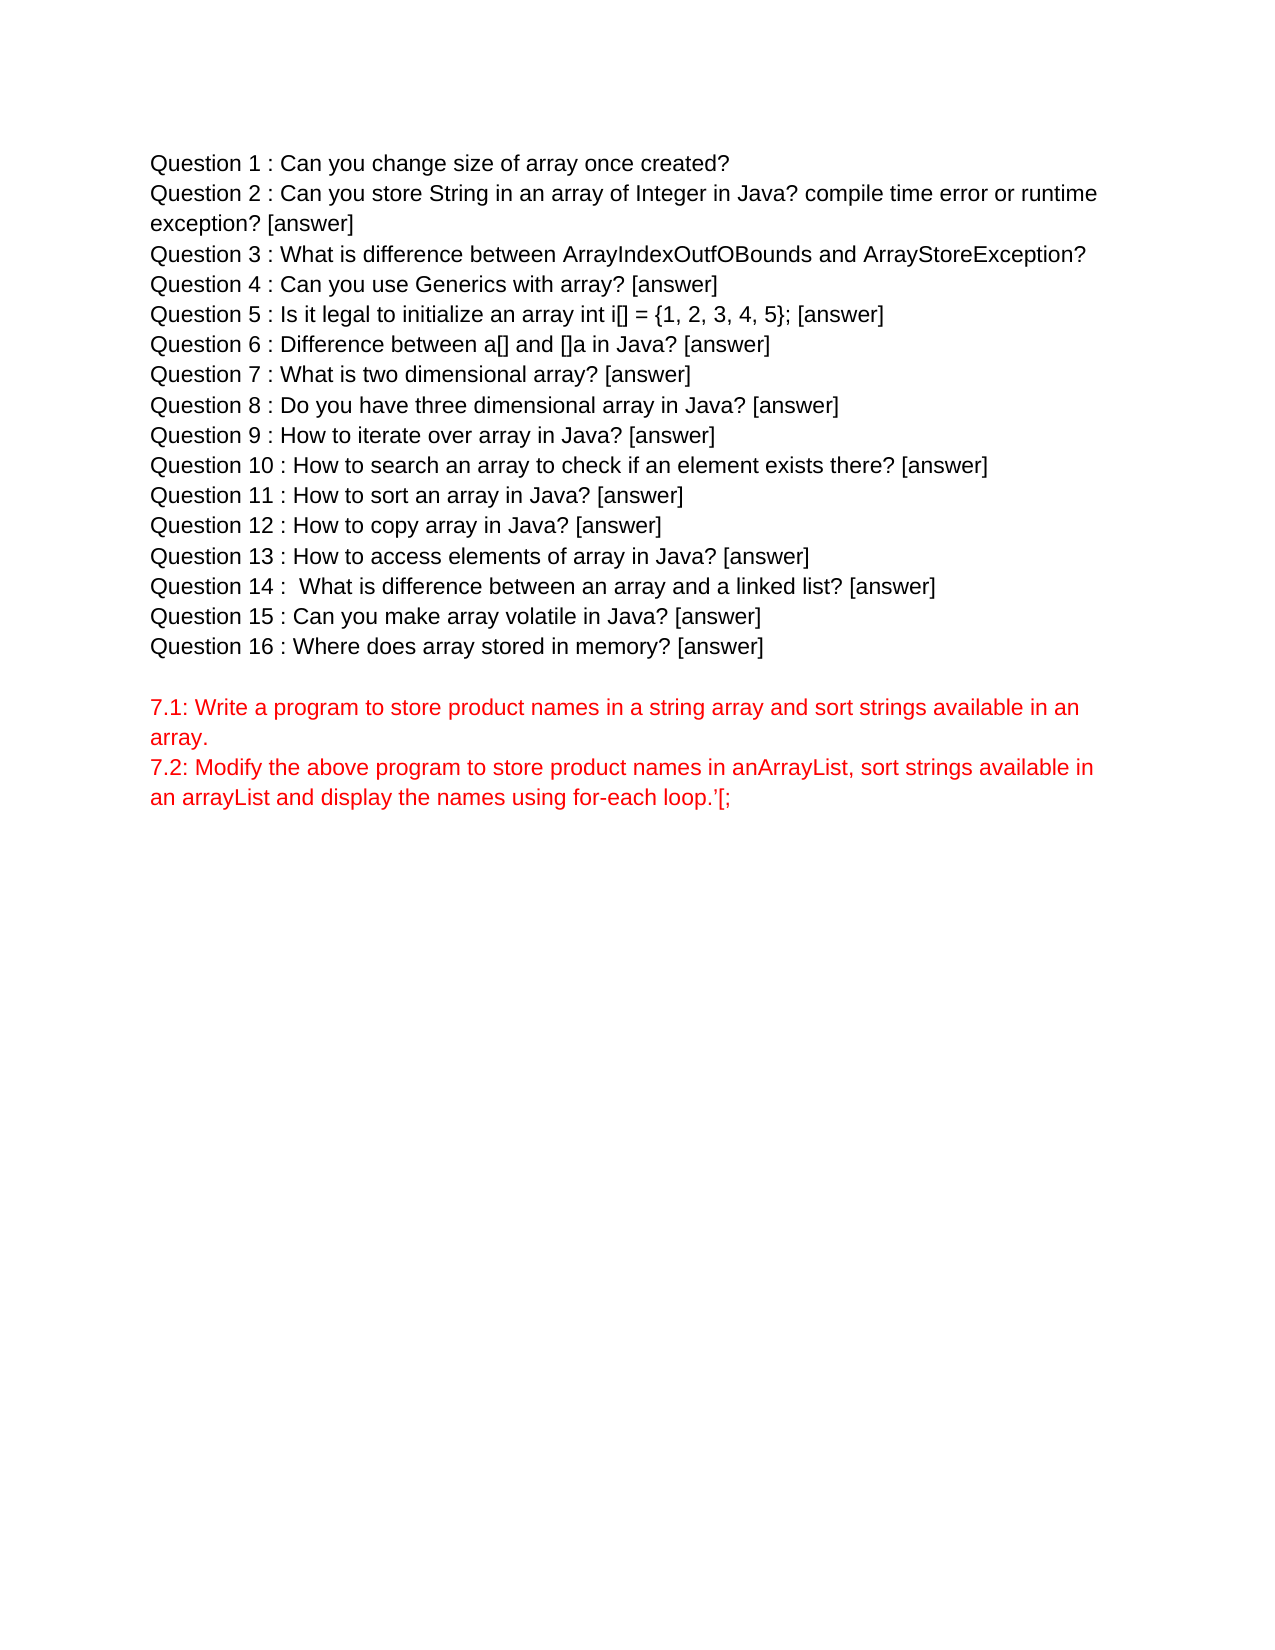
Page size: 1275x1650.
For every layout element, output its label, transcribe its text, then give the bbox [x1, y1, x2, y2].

text 7.2: Modify the above program to store product names in anArrayList, sort strings available in an arrayList and display the names using for-each loop.’[; [150, 754, 1125, 811]
text Question 1 : Can you change size of array once created? Question 2 : Can you store String in an array of Integer in Java? compile time error or runtime exception? [answer] Question 3 : What is difference between ArrayIndexOutfOBounds and ArrayStoreException? Question 4 : Can you use Generics with array? [answer] Question 5 : Is it legal to initialize an array int i[] = {1, 2, 3, 4, 5}; [answer] Question 6 : Difference between a[] and []a in Java? [answer] Question 7 : What is two dimensional array? [answer] Question 8 : Do you have three dimensional array in Java? [answer] Question 9 : How to iterate over array in Java? [answer] Question 10 : How to search an array to check if an element exists there? [answer] Question 11 : How to sort an array in Java? [answer] Question 12 : How to copy array in Java? [answer] Question 13 : How to access elements of array in Java? [answer] Question 14 : What is difference between an array and a linked list? [answer] Question 15 : Can you make array volatile in Java? [answer] Question 16 : Where does array stored in memory? [answer] [150, 150, 1125, 690]
text 7.1: Write a program to store product names in a string array and sort strings available in an array. [150, 694, 1125, 750]
